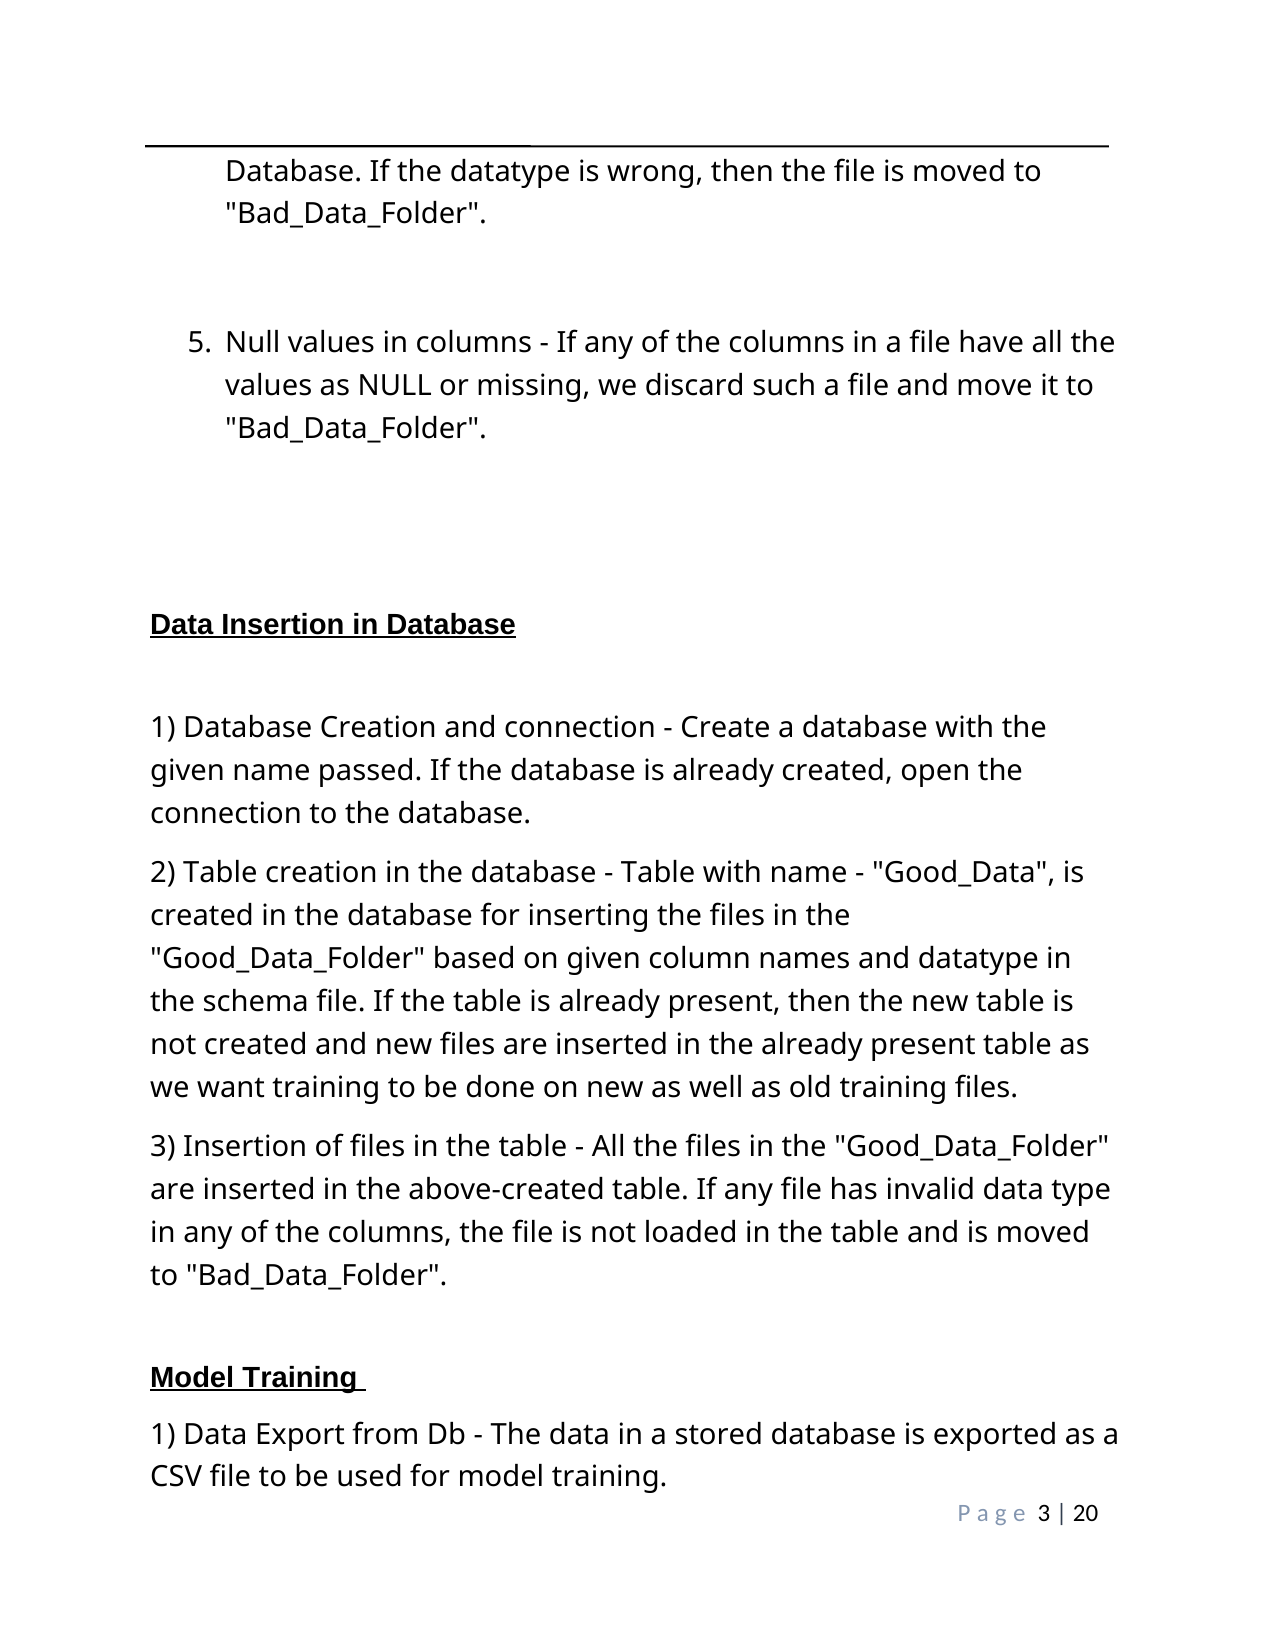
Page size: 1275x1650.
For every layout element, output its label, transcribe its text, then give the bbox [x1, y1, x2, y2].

text 2) Table creation in the database - Table with name - "Good_Data", is created in the database for inserting the files in the "Good_Data_Folder" based on given column names and datatype in the schema file. If the table is already present, then the new table is not created and new files are inserted in the already present table as we want training to be done on new as well as old training files. [150, 852, 1125, 1106]
text 1) Data Export from Db - The data in a stored database is exported as a CSV file to be used for model training. [150, 1413, 1125, 1495]
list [187, 150, 1125, 232]
text Data Insertion in Database [150, 607, 1125, 641]
list Null values in columns - If any of the columns in a file have all the values as NULL or missing, we discard such a file and move it to "Bad_Data_Folder". [187, 321, 1125, 447]
text 3) Insertion of files in the table - All the files in the "Good_Data_Folder" are inserted in the above-created table. If any file has invalid data type in any of the columns, the file is not loaded in the table and is moved to "Bad_Data_Folder". [150, 1125, 1125, 1293]
text Model Training [150, 1360, 1125, 1394]
text 1) Database Creation and connection - Create a database with the given name passed. If the database is already created, open the connection to the database. [150, 707, 1125, 832]
